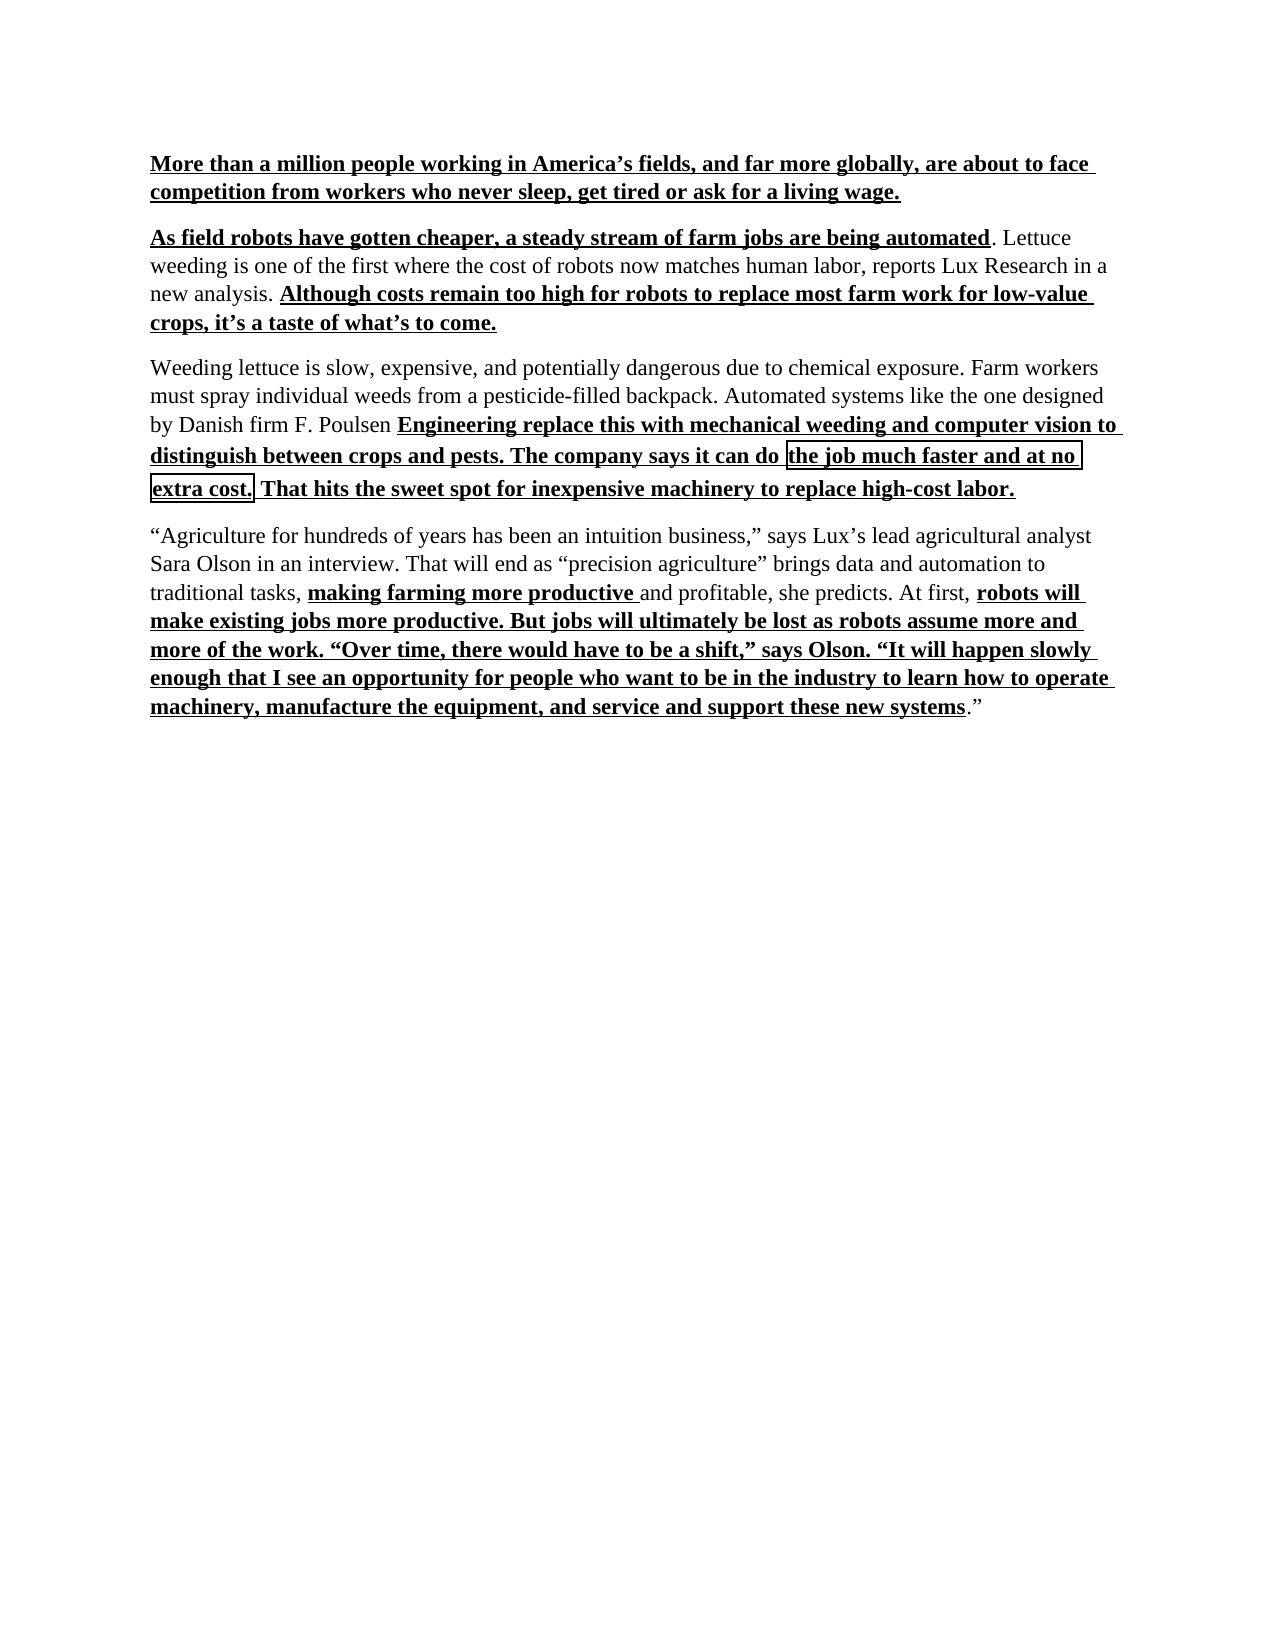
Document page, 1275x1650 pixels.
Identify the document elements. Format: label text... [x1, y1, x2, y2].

text More than a million people working in America’s fields, and far more globally, are about to face competition from workers who never sleep, get tired or ask for a living wage. [150, 150, 1125, 205]
text “Agriculture for hundreds of years has been an intuition business,” says Lux’s lead agricultural analyst Sara Olson in an interview. That will end as “precision agriculture” brings data and automation to traditional tasks, making farming more productive and profitable, she predicts. At first, robots will make existing jobs more productive. But jobs will ultimately be lost as robots assume more and more of the work. “Over time, there would have to be a shift,” says Olson. “It will happen slowly enough that I see an opportunity for people who want to be in the industry to learn how to operate machinery, manufacture the equipment, and service and support these new systems.” [150, 522, 1125, 719]
text As field robots have gotten cheaper, a steady stream of farm jobs are being automated. Lettuce weeding is one of the first where the cost of robots now matches human labor, reports Lux Research in a new analysis. Although costs remain too high for robots to replace most farm work for low-value crops, it’s a taste of what’s to come. [150, 223, 1125, 335]
text Weeding lettuce is slow, expensive, and potentially dangerous due to chemical exposure. Farm workers must spray individual weeds from a pesticide-filled backpack. Automated systems like the one designed by Danish firm F. Poulsen Engineering replace this with mechanical weeding and computer vision to distinguish between crops and pests. The company says it can do the job much faster and at no extra cost. That hits the sweet spot for inexpensive machinery to replace high-cost labor. [150, 354, 1125, 503]
